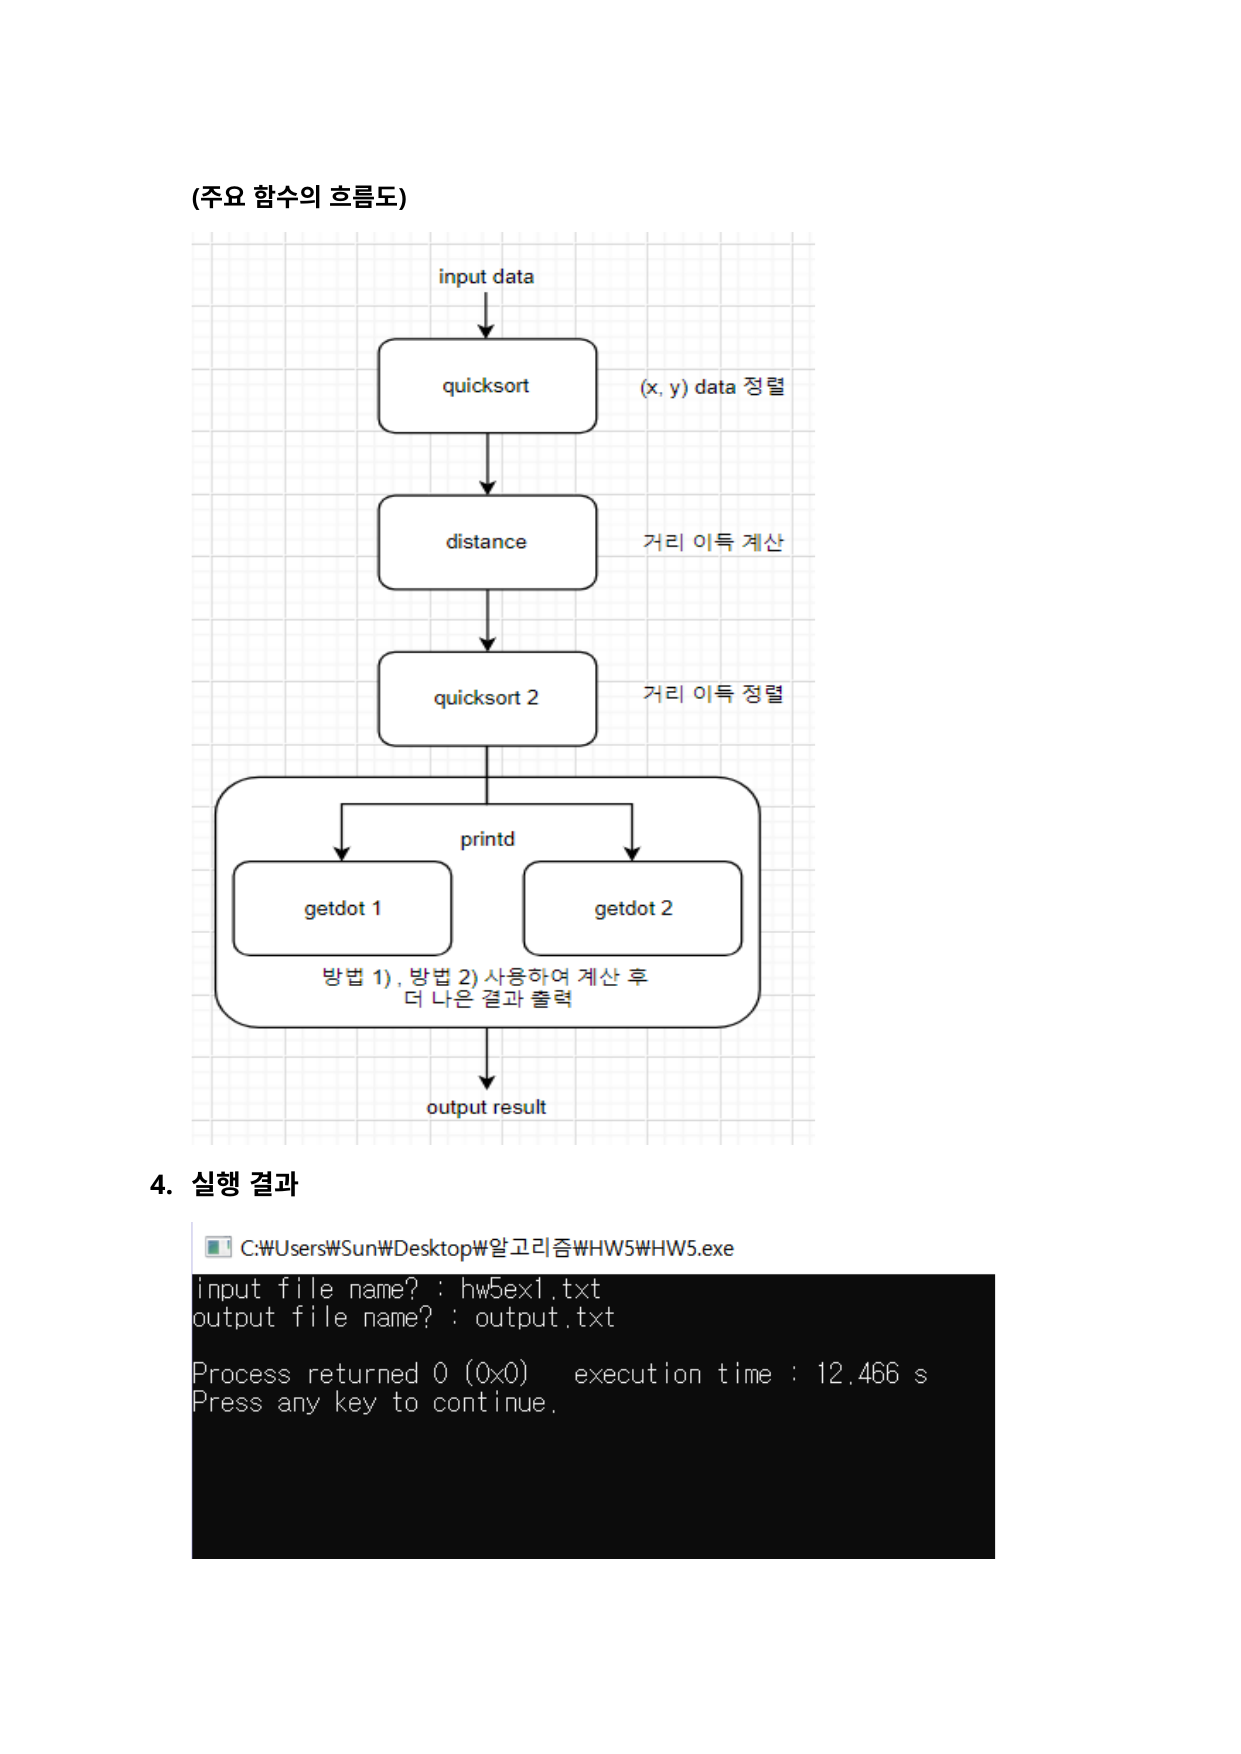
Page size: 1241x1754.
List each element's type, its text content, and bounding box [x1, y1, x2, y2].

list (주요 함수의 흐름도) [192, 177, 1090, 213]
picture [191, 232, 816, 1145]
list 실행 결과 [150, 1163, 1090, 1203]
picture [191, 1222, 996, 1559]
